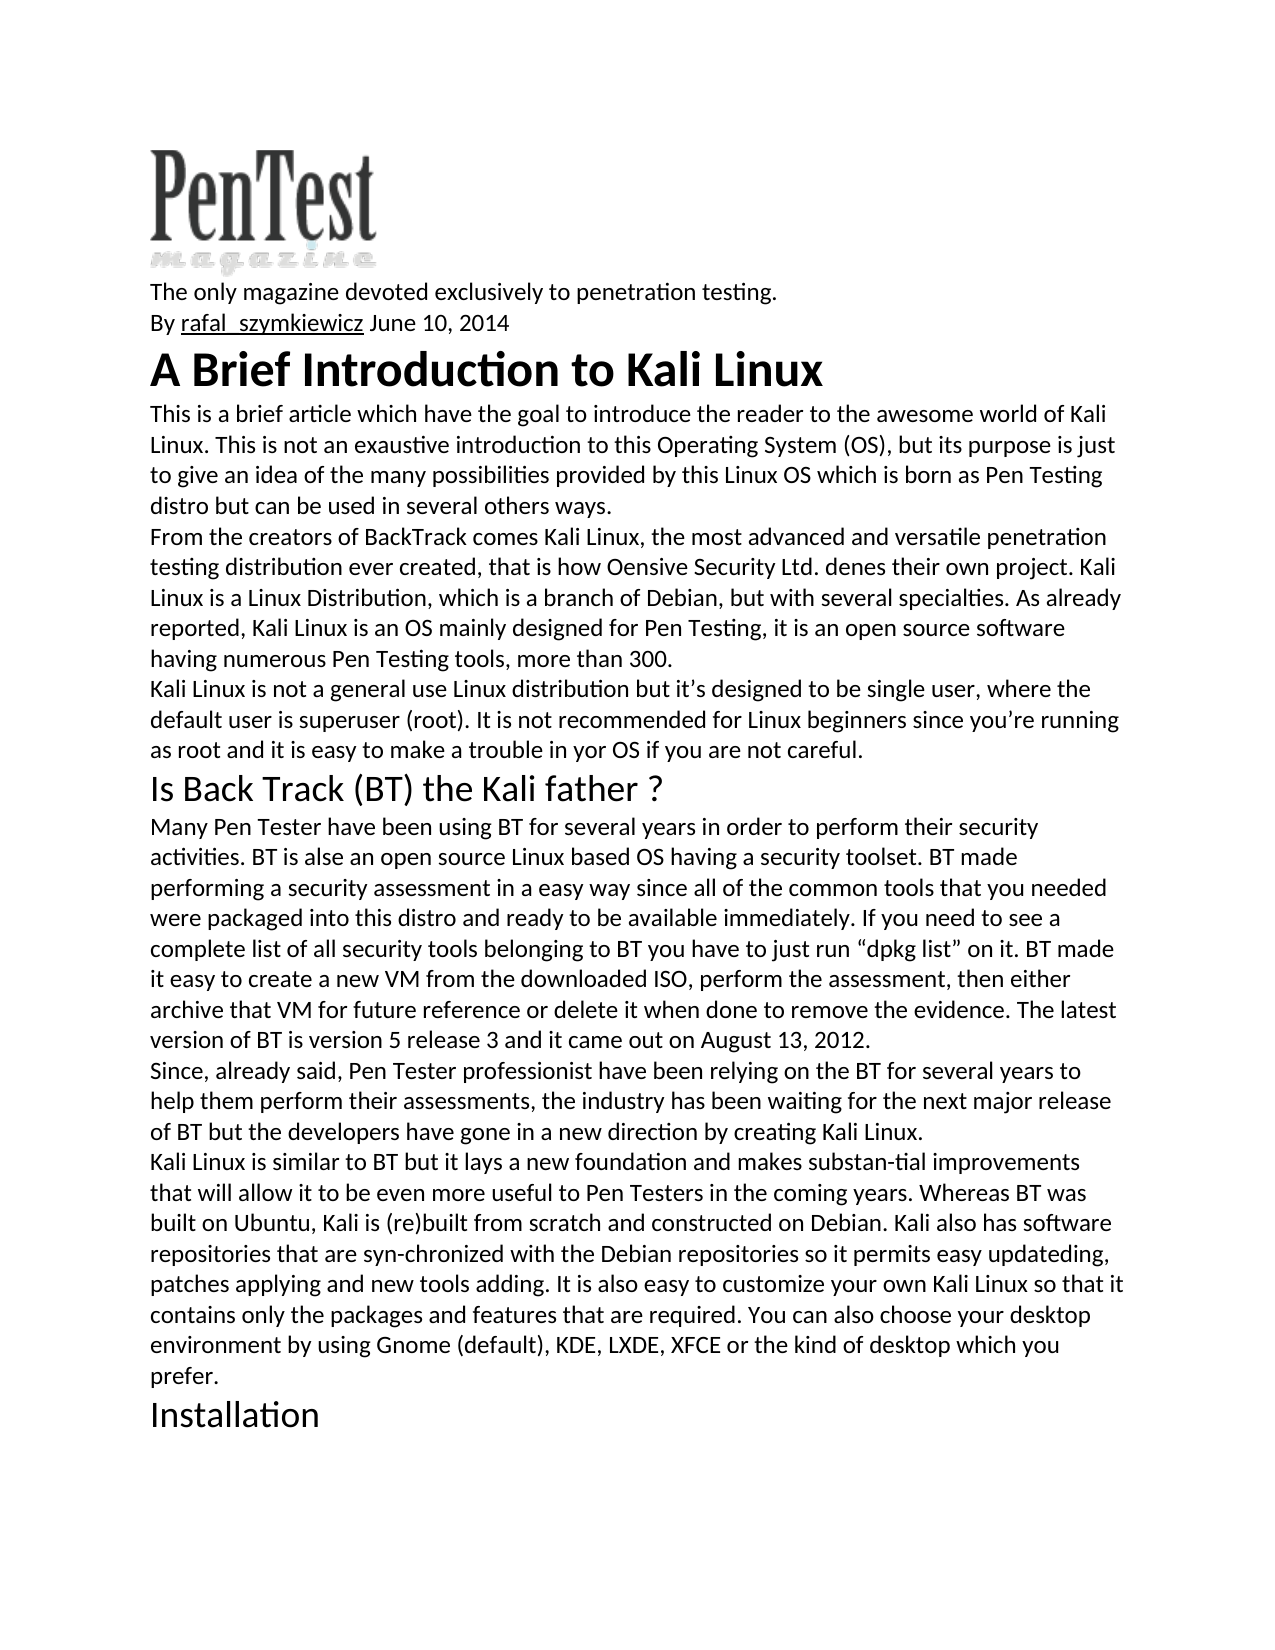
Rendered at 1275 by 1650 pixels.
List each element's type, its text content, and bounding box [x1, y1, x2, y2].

text Many Pen Tester have been using BT for several years in order to perform their security activities. BT is alse an open source Linux based OS having a security toolset. BT made performing a security assessment in a easy way since all of the common tools that you needed were packaged into this distro and ready to be available immediately. If you need to see a complete list of all security tools belonging to BT you have to just run “dpkg list” on it. BT made it easy to create a new VM from the downloaded ISO, perform the assessment, then either archive that VM for future reference or delete it when done to remove the evidence. The latest version of BT is version 5 release 3 and it came out on August 13, 2012. [150, 811, 1125, 1055]
text Kali Linux is similar to BT but it lays a new foundation and makes substan-tial improvements that will allow it to be even more useful to Pen Testers in the coming years. Whereas BT was built on Ubuntu, Kali is (re)built from scratch and constructed on Debian. Kali also has software repositories that are syn-chronized with the Debian repositories so it permits easy updateding, patches applying and new tools adding. It is also easy to customize your own Kali Linux so that it contains only the packages and features that are required. You can also choose your desktop environment by using Gnome (default), KDE, LXDE, XFCE or the kind of desktop which you prefer. [150, 1146, 1125, 1391]
text Since, already said, Pen Tester professionist have been relying on the BT for several years to help them perform their assessments, the industry has been waiting for the next major release of BT but the developers have gone in a new direction by creating Kali Linux. [150, 1055, 1125, 1146]
text By rafal_szymkiewicz June 10, 2014 [150, 307, 1125, 338]
text Installation [150, 1391, 1125, 1436]
text Kali Linux is not a general use Linux distribution but it’s designed to be single user, where the default user is superuser (root). It is not recommended for Linux beginners since you’re running as root and it is easy to make a trouble in yor OS if you are not careful. [150, 673, 1125, 765]
picture [150, 150, 377, 277]
text Is Back Track (BT) the Kali father ? [150, 765, 1125, 811]
text This is a brief article which have the goal to introduce the reader to the awesome world of Kali Linux. This is not an exaustive introduction to this Operating System (OS), but its purpose is just to give an idea of the many possibilities provided by this Linux OS which is born as Pen Testing distro but can be used in several others ways. [150, 399, 1125, 521]
text A Brief Introduction to Kali Linux [150, 338, 1125, 399]
text From the creators of BackTrack comes Kali Linux, the most advanced and versatile penetration testing distribution ever created, that is how Oensive Security Ltd. denes their own project. Kali Linux is a Linux Distribution, which is a branch of Debian, but with several specialties. As already reported, Kali Linux is an OS mainly designed for Pen Testing, it is an open source software having numerous Pen Testing tools, more than 300. [150, 521, 1125, 673]
text The only magazine devoted exclusively to penetration testing. [150, 277, 1125, 307]
